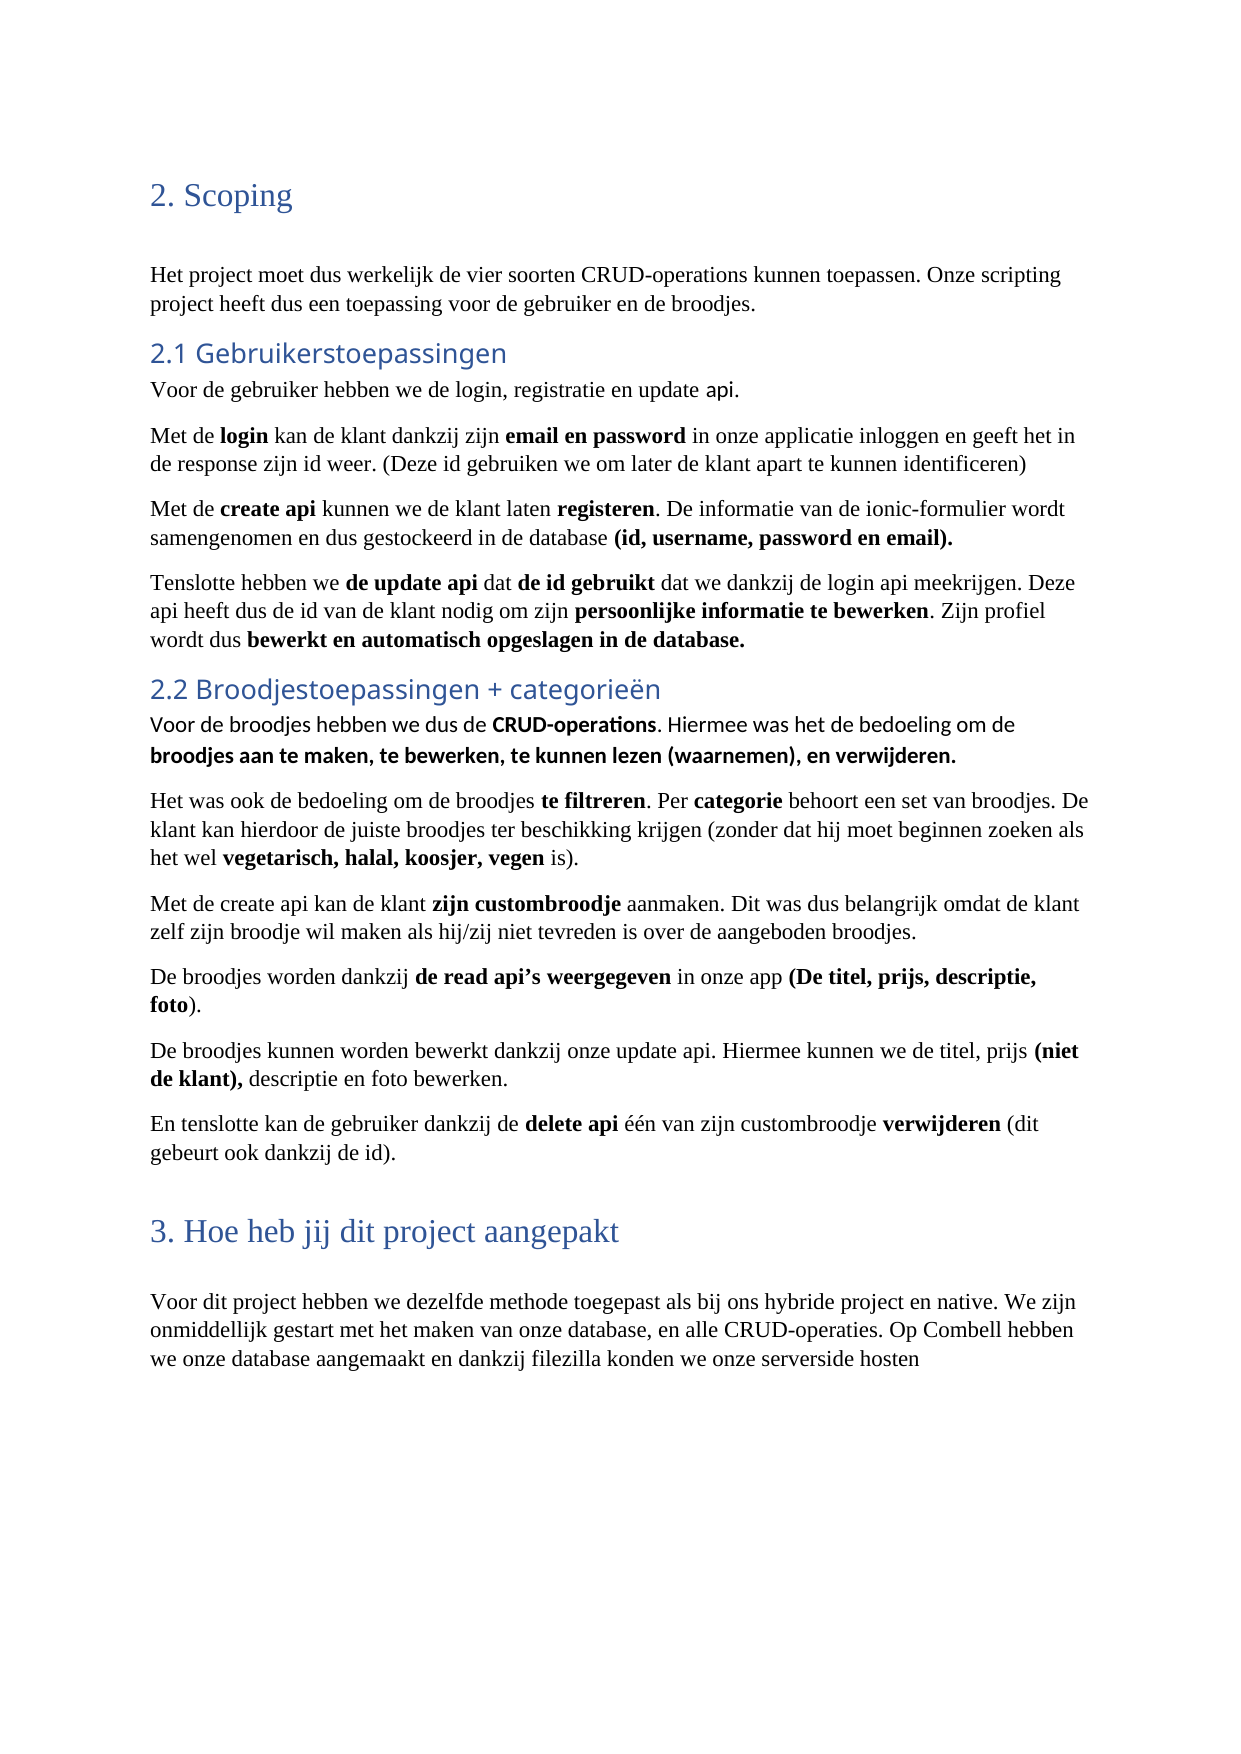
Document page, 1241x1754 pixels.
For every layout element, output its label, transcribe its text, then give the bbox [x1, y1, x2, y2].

text De broodjes worden dankzij de read api’s weergegeven in onze app (De titel, prijs, descriptie, foto). [150, 963, 1090, 1018]
text Het project moet dus werkelijk de vier soorten CRUD-operations kunnen toepassen. Onze scripting project heeft dus een toepassing voor de gebruiker en de broodjes. [150, 261, 1090, 316]
text Voor de broodjes hebben we dus de CRUD-operations. Hiermee was het de bedoeling om de broodjes aan te maken, te bewerken, te kunnen lezen (waarnemen), en verwijderen. [150, 711, 1090, 769]
subtitle 2.2 Broodjestoepassingen + categorieën [150, 671, 1090, 708]
text En tenslotte kan de gebruiker dankzij de delete api één van zijn custombroodje verwijderen (dit gebeurt ook dankzij de id). [150, 1110, 1090, 1165]
text Voor de gebruiker hebben we de login, registratie en update api. [150, 375, 1090, 403]
text De broodjes kunnen worden bewerkt dankzij onze update api. Hiermee kunnen we de titel, prijs (niet de klant), descriptie en foto bewerken. [150, 1037, 1090, 1091]
subtitle 2.1 Gebruikerstoepassingen [150, 335, 1090, 372]
text 3. Hoe heb jij dit project aangepakt [150, 1211, 1090, 1250]
text Met de create api kan de klant zijn custombroodje aanmaken. Dit was dus belangrijk omdat de klant zelf zijn broodje wil maken als hij/zij niet tevreden is over de aangeboden broodjes. [150, 889, 1090, 944]
text Met de login kan de klant dankzij zijn email en password in onze applicatie inloggen en geeft het in de response zijn id weer. (Deze id gebruiken we om later de klant apart te kunnen identificeren) [150, 422, 1090, 476]
subtitle 2. Scoping [150, 175, 1090, 213]
text Het was ook de bedoeling om de broodjes te filtreren. Per categorie behoort een set van broodjes. De klant kan hierdoor de juiste broodjes ter beschikking krijgen (zonder dat hij moet beginnen zoeken als het wel vegetarisch, halal, koosjer, vegen is). [150, 788, 1090, 871]
text Voor dit project hebben we dezelfde methode toegepast als bij ons hybride project en native. We zijn onmiddellijk gestart met het maken van onze database, en alle CRUD-operaties. Op Combell hebben we onze database aangemaakt en dankzij filezilla konden we onze serverside hosten [150, 1288, 1090, 1371]
text Tenslotte hebben we de update api dat de id gebruikt dat we dankzij de login api meekrijgen. Deze api heeft dus de id van de klant nodig om zijn persoonlijke informatie te bewerken. Zijn profiel wordt dus bewerkt en automatisch opgeslagen in de database. [150, 569, 1090, 652]
text Met de create api kunnen we de klant laten registeren. De informatie van de ionic-formulier wordt samengenomen en dus gestockeerd in de database (id, username, password en email). [150, 495, 1090, 550]
